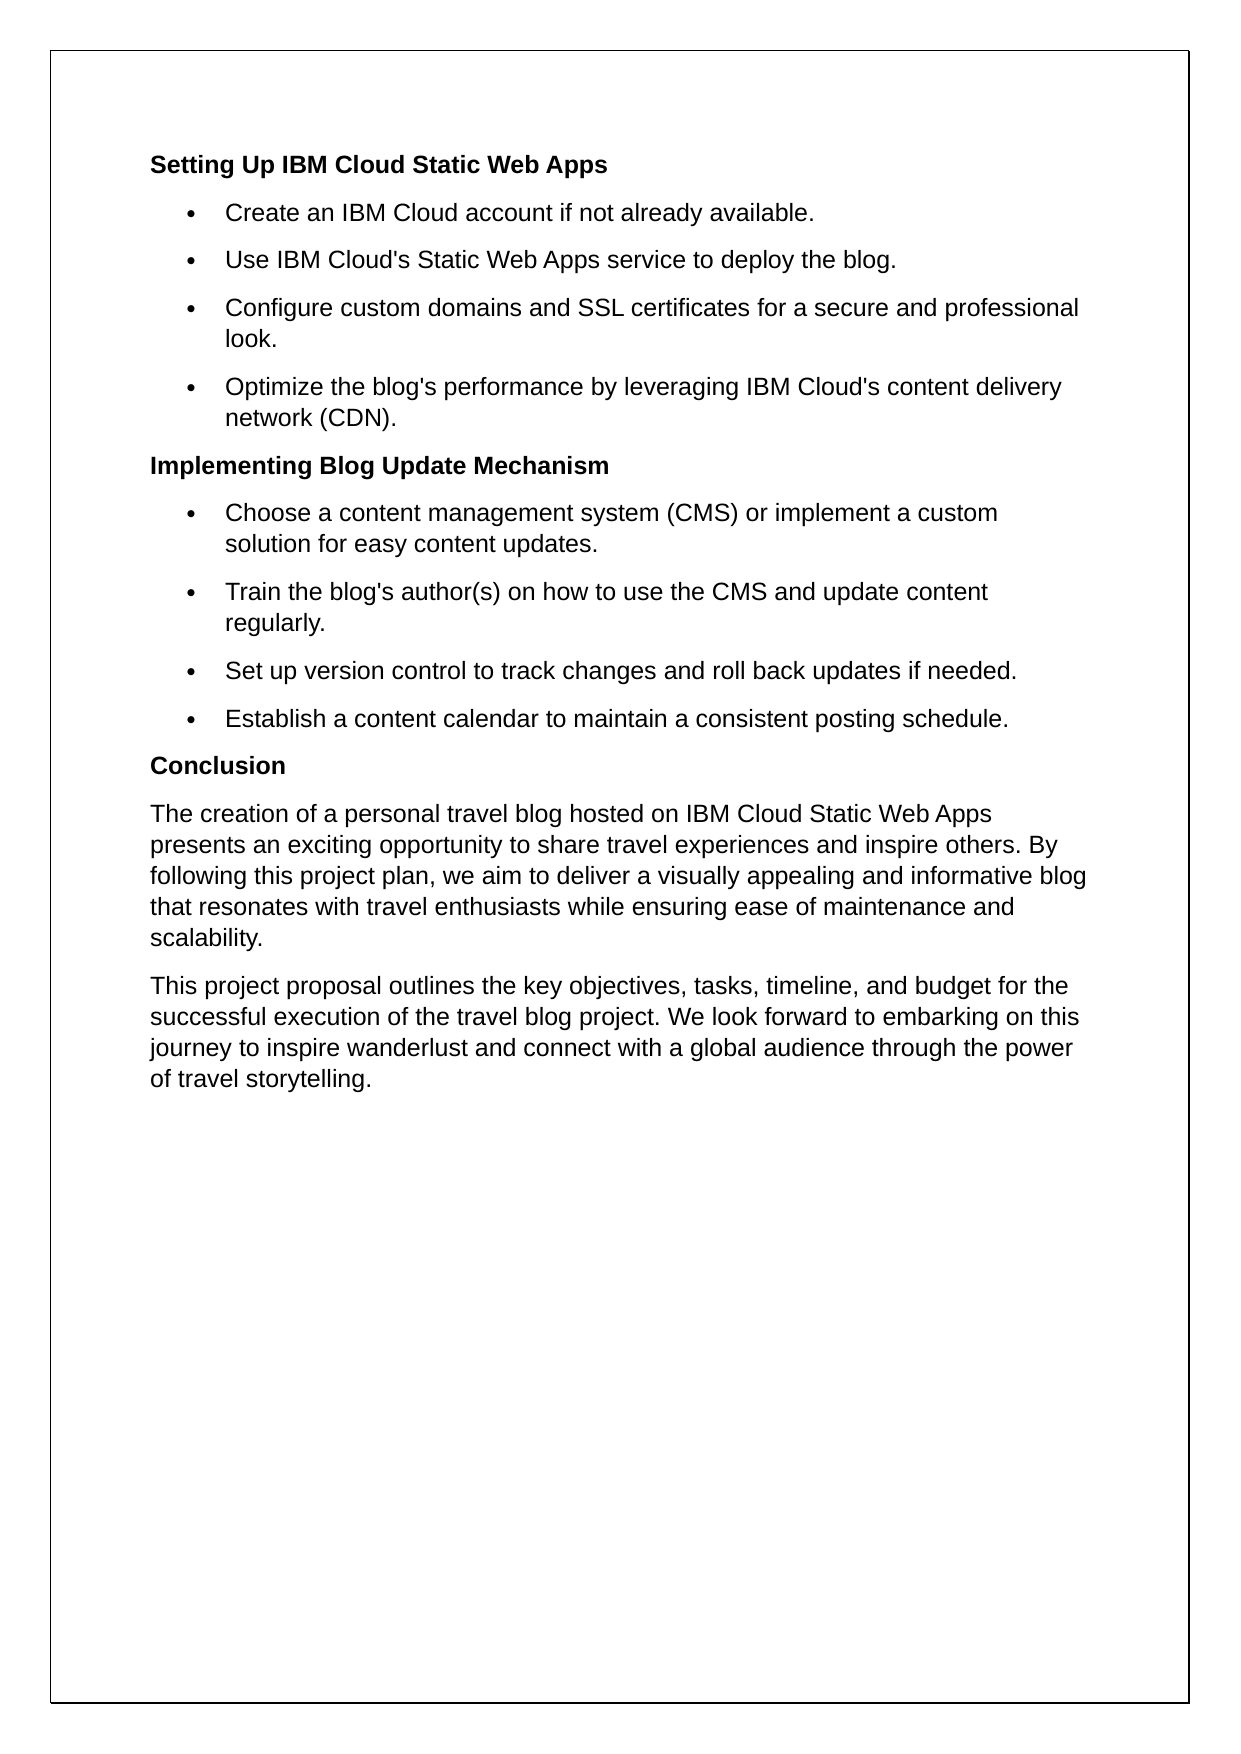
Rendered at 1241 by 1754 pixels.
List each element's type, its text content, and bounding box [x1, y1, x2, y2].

text The creation of a personal travel blog hosted on IBM Cloud Static Web Apps presents an exciting opportunity to share travel experiences and inspire others. By following this project plan, we aim to deliver a visually appealing and informative blog that resonates with travel enthusiasts while ensuring ease of maintenance and scalability. [150, 799, 1089, 952]
text This project proposal outlines the key objectives, tasks, timeline, and budget for the successful execution of the travel blog project. We look forward to embarking on this journey to inspire wanderlust and connect with a global audience through the power of travel storytelling. [150, 971, 1089, 1093]
list Use IBM Cloud's Static Web Apps service to deploy the blog. [187, 245, 1089, 274]
list Choose a content management system (CMS) or implement a custom solution for easy content updates. [187, 498, 1089, 558]
list Configure custom domains and SSL certificates for a secure and professional look. [187, 293, 1089, 353]
list Establish a content calendar to maintain a consistent posting schedule. [187, 703, 1089, 732]
text Conclusion [150, 751, 1089, 780]
list Set up version control to track changes and roll back updates if needed. [187, 656, 1089, 684]
list Optimize the blog's performance by leveraging IBM Cloud's content delivery network (CDN). [187, 372, 1089, 432]
text Implementing Blog Update Mechanism [150, 451, 1089, 479]
text Setting Up IBM Cloud Static Web Apps [150, 150, 1089, 179]
list Create an IBM Cloud account if not already available. [187, 198, 1089, 226]
list Train the blog's author(s) on how to use the CMS and update content regularly. [187, 577, 1089, 637]
